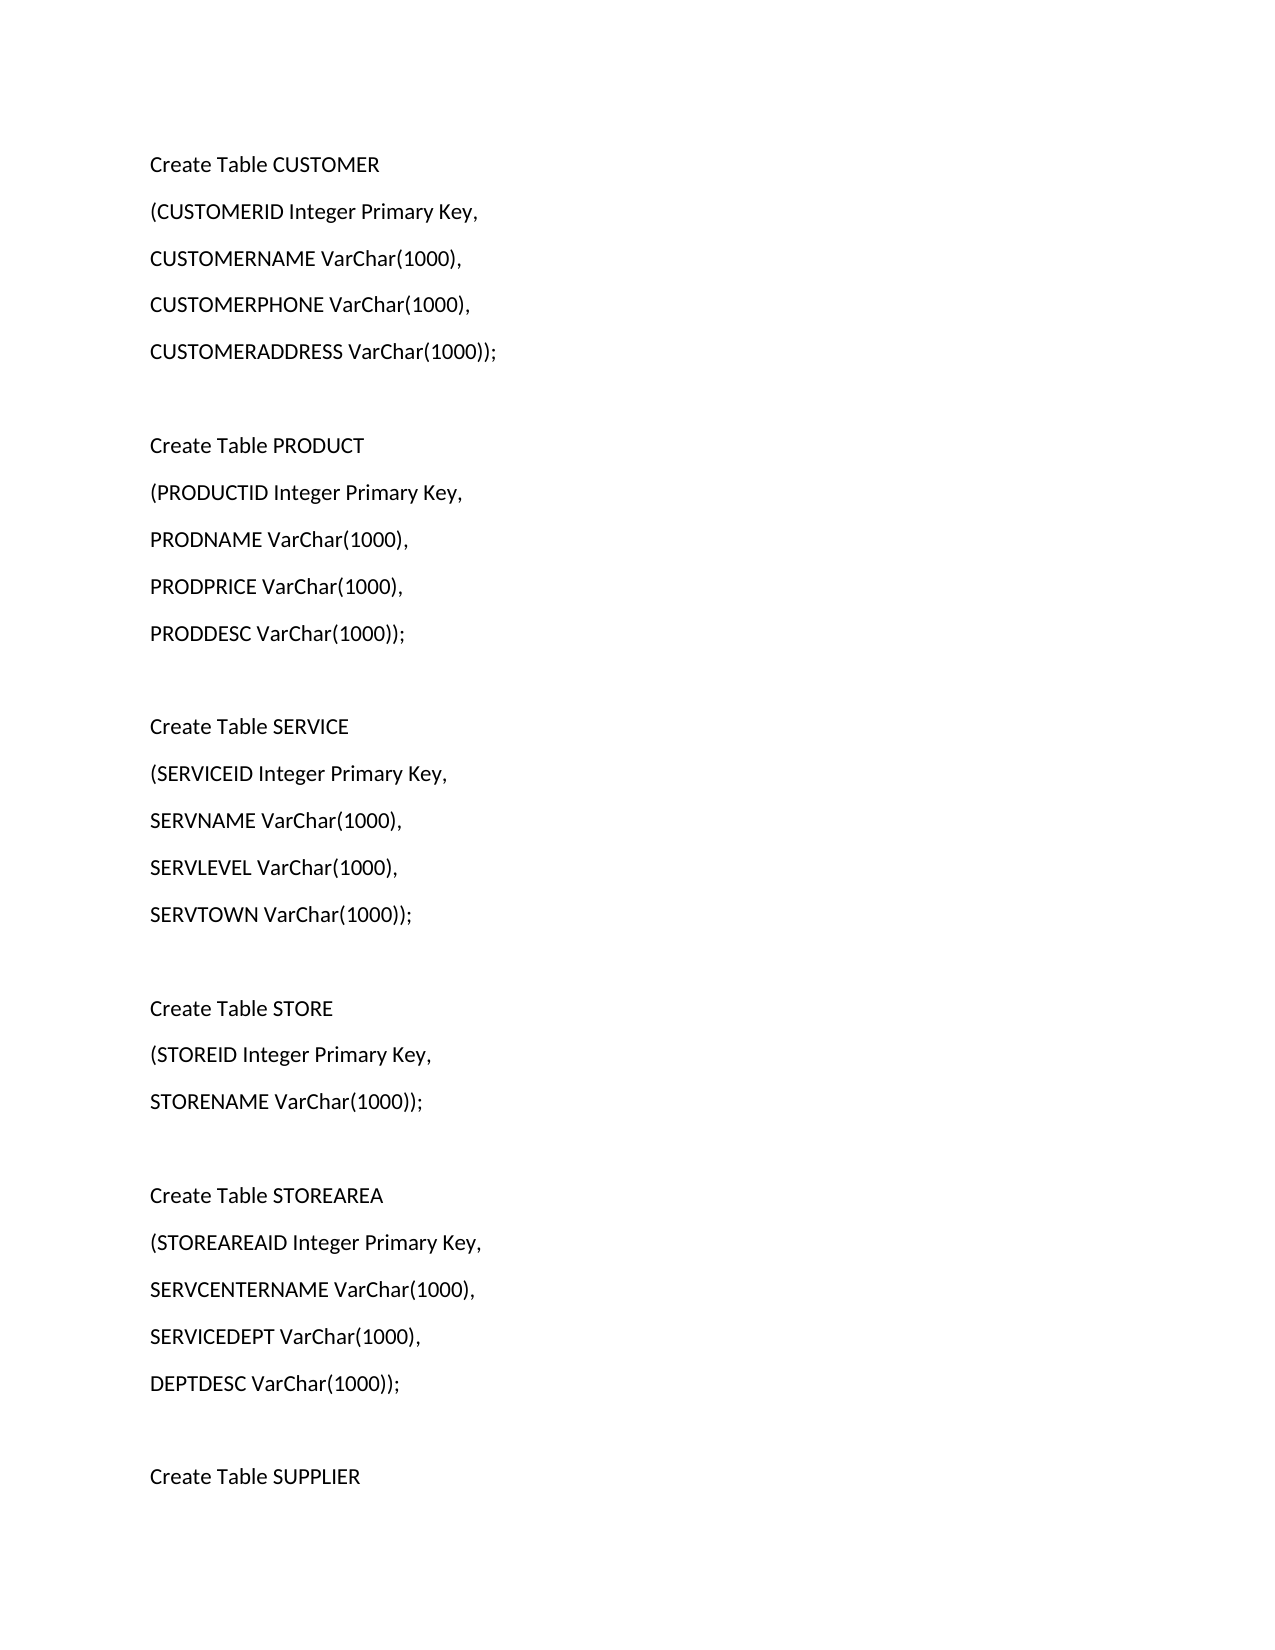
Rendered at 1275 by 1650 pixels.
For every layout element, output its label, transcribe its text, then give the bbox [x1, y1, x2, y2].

text CUSTOMERADDRESS VarChar(1000)); [150, 337, 1125, 366]
text SERVICEDEPT VarChar(1000), [150, 1322, 1125, 1350]
text (SERVICEID Integer Primary Key, [150, 759, 1125, 787]
text SERVCENTERNAME VarChar(1000), [150, 1275, 1125, 1303]
text SERVTOWN VarChar(1000)); [150, 900, 1125, 928]
text PRODDESC VarChar(1000)); [150, 619, 1125, 647]
text Create Table STORE [150, 994, 1125, 1022]
text (PRODUCTID Integer Primary Key, [150, 478, 1125, 506]
text DEPTDESC VarChar(1000)); [150, 1369, 1125, 1397]
text Create Table STOREAREA [150, 1181, 1125, 1209]
text SERVLEVEL VarChar(1000), [150, 853, 1125, 881]
text Create Table CUSTOMER [150, 150, 1125, 178]
text PRODNAME VarChar(1000), [150, 525, 1125, 553]
text PRODPRICE VarChar(1000), [150, 572, 1125, 600]
text Create Table SUPPLIER [150, 1462, 1125, 1491]
text CUSTOMERNAME VarChar(1000), [150, 244, 1125, 272]
text SERVNAME VarChar(1000), [150, 806, 1125, 834]
text Create Table PRODUCT [150, 431, 1125, 459]
text (CUSTOMERID Integer Primary Key, [150, 197, 1125, 225]
text (STOREID Integer Primary Key, [150, 1041, 1125, 1069]
text Create Table SERVICE [150, 712, 1125, 741]
text (STOREAREAID Integer Primary Key, [150, 1228, 1125, 1256]
text STORENAME VarChar(1000)); [150, 1087, 1125, 1116]
text CUSTOMERPHONE VarChar(1000), [150, 291, 1125, 319]
